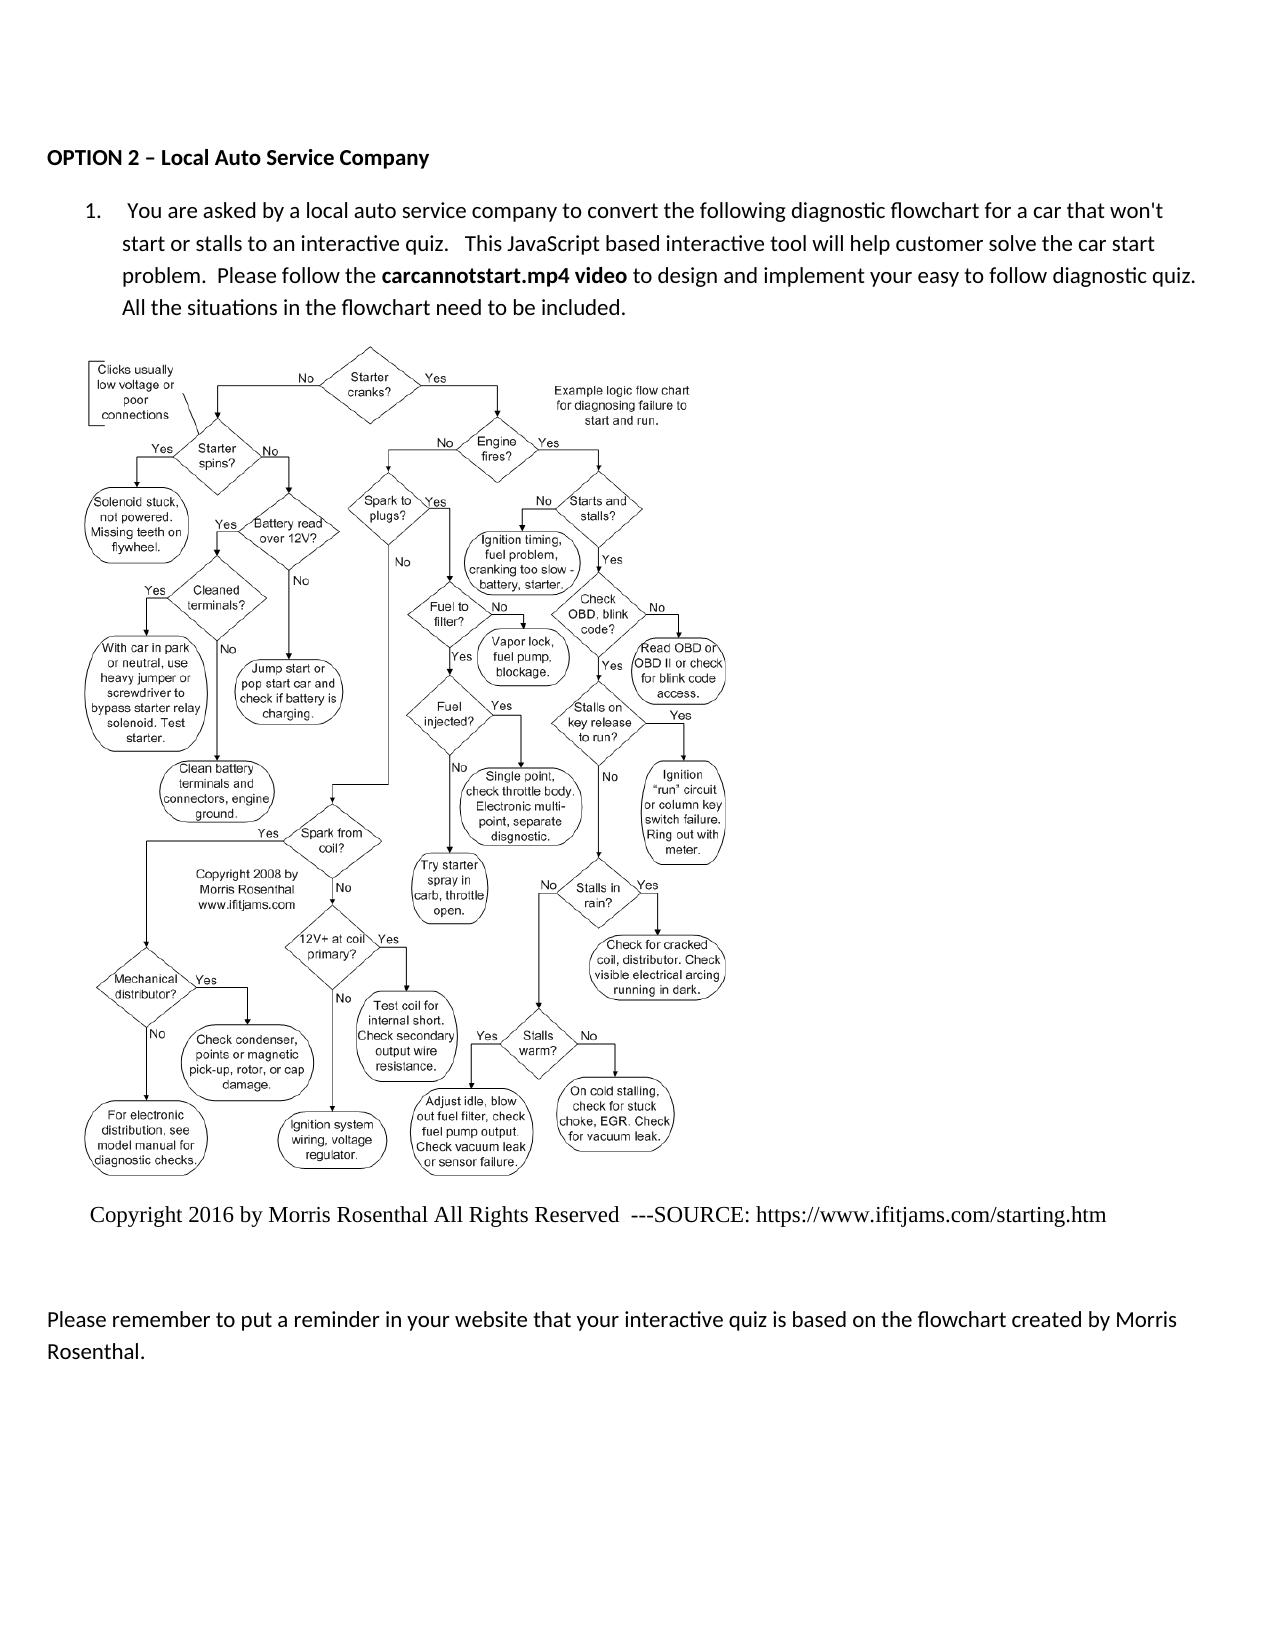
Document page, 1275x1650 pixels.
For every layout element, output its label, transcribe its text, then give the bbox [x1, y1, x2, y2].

text Please remember to put a reminder in your website that your interactive quiz is based on the flowchart created by Morris Rosenthal. [47, 1305, 1200, 1365]
picture [84, 346, 726, 1176]
text OPTION 2 – Local Auto Service Company [47, 143, 1200, 172]
list You are asked by a local auto service company to convert the following diagnostic flowchart for a car that won't start or stalls to an interactive quiz. This JavaScript based interactive tool will help customer solve the car start problem. Please follow the carcannotstart.mp4 video to design and implement your easy to follow diagnostic quiz. All the situations in the flowchart need to be included. [84, 197, 1200, 321]
text Copyright 2016 by Morris Rosenthal All Rights Reserved ---SOURCE: https://www.ifitjams.com/starting.htm [84, 1201, 1200, 1227]
